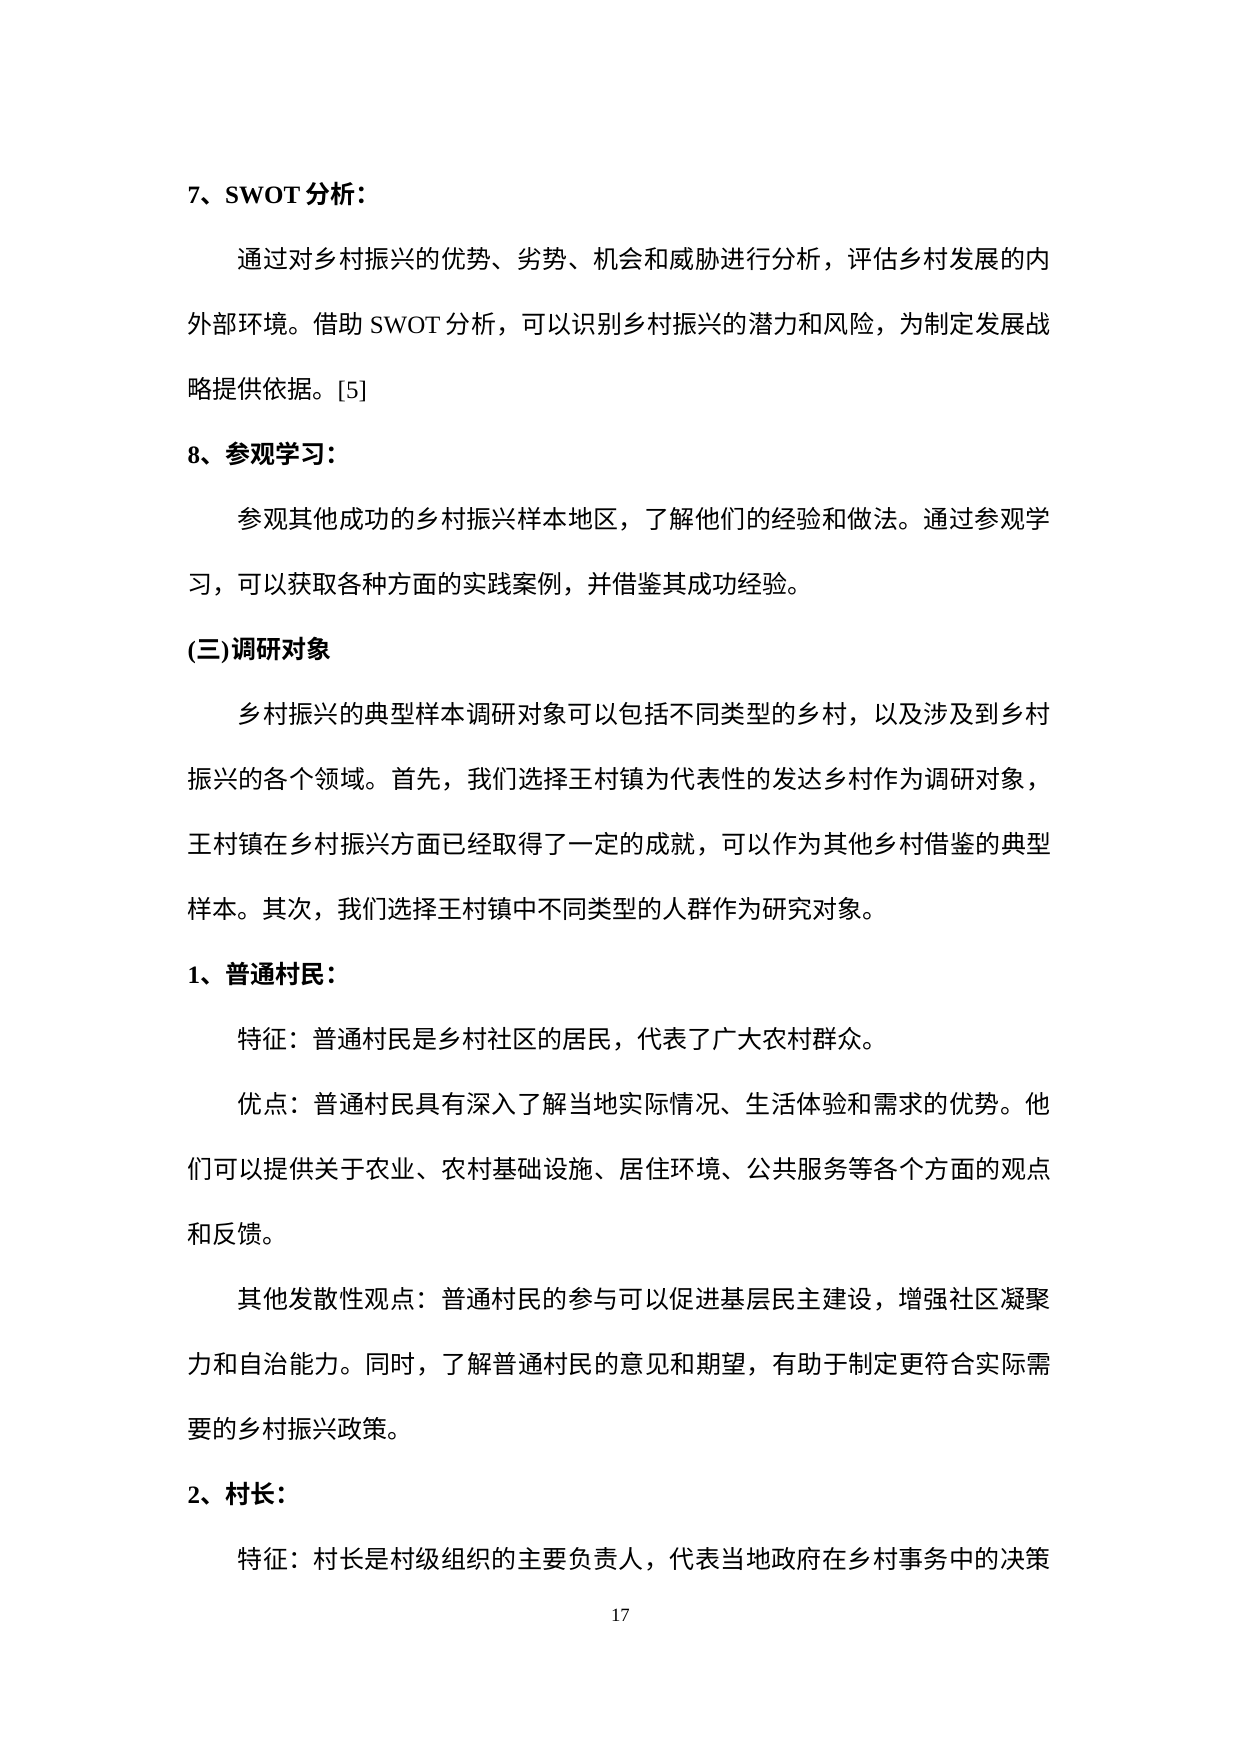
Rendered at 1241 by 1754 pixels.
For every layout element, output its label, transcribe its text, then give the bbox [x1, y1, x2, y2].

text 其他发散性观点：普通村民的参与可以促进基层民主建设，增强社区凝聚力和自治能力。同时，了解普通村民的意见和期望，有助于制定更符合实际需要的乡村振兴政策。 [187, 1265, 1053, 1460]
text 1、普通村民： [187, 940, 1053, 1005]
text 7、SWOT分析： [187, 160, 1053, 225]
text 优点：普通村民具有深入了解当地实际情况、生活体验和需求的优势。他们可以提供关于农业、农村基础设施、居住环境、公共服务等各个方面的观点和反馈。 [187, 1070, 1053, 1265]
text 8、参观学习： [187, 420, 1053, 485]
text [187, 1525, 1053, 1590]
text 参观其他成功的乡村振兴样本地区，了解他们的经验和做法。通过参观学习，可以获取各种方面的实践案例，并借鉴其成功经验。 [187, 485, 1053, 615]
text 乡村振兴的典型样本调研对象可以包括不同类型的乡村，以及涉及到乡村振兴的各个领域。首先，我们选择王村镇为代表性的发达乡村作为调研对象，王村镇在乡村振兴方面已经取得了一定的成就，可以作为其他乡村借鉴的典型样本。其次，我们选择王村镇中不同类型的人群作为研究对象。 [187, 680, 1053, 940]
text 2、村长： [187, 1460, 1053, 1525]
subtitle 调研对象 [187, 615, 1053, 680]
text 通过对乡村振兴的优势、劣势、机会和威胁进行分析，评估乡村发展的内外部环境。借助SWOT分析，可以识别乡村振兴的潜力和风险，为制定发展战略提供依据。[5] [187, 225, 1053, 420]
text 特征：普通村民是乡村社区的居民，代表了广大农村群众。 [187, 1005, 1053, 1070]
